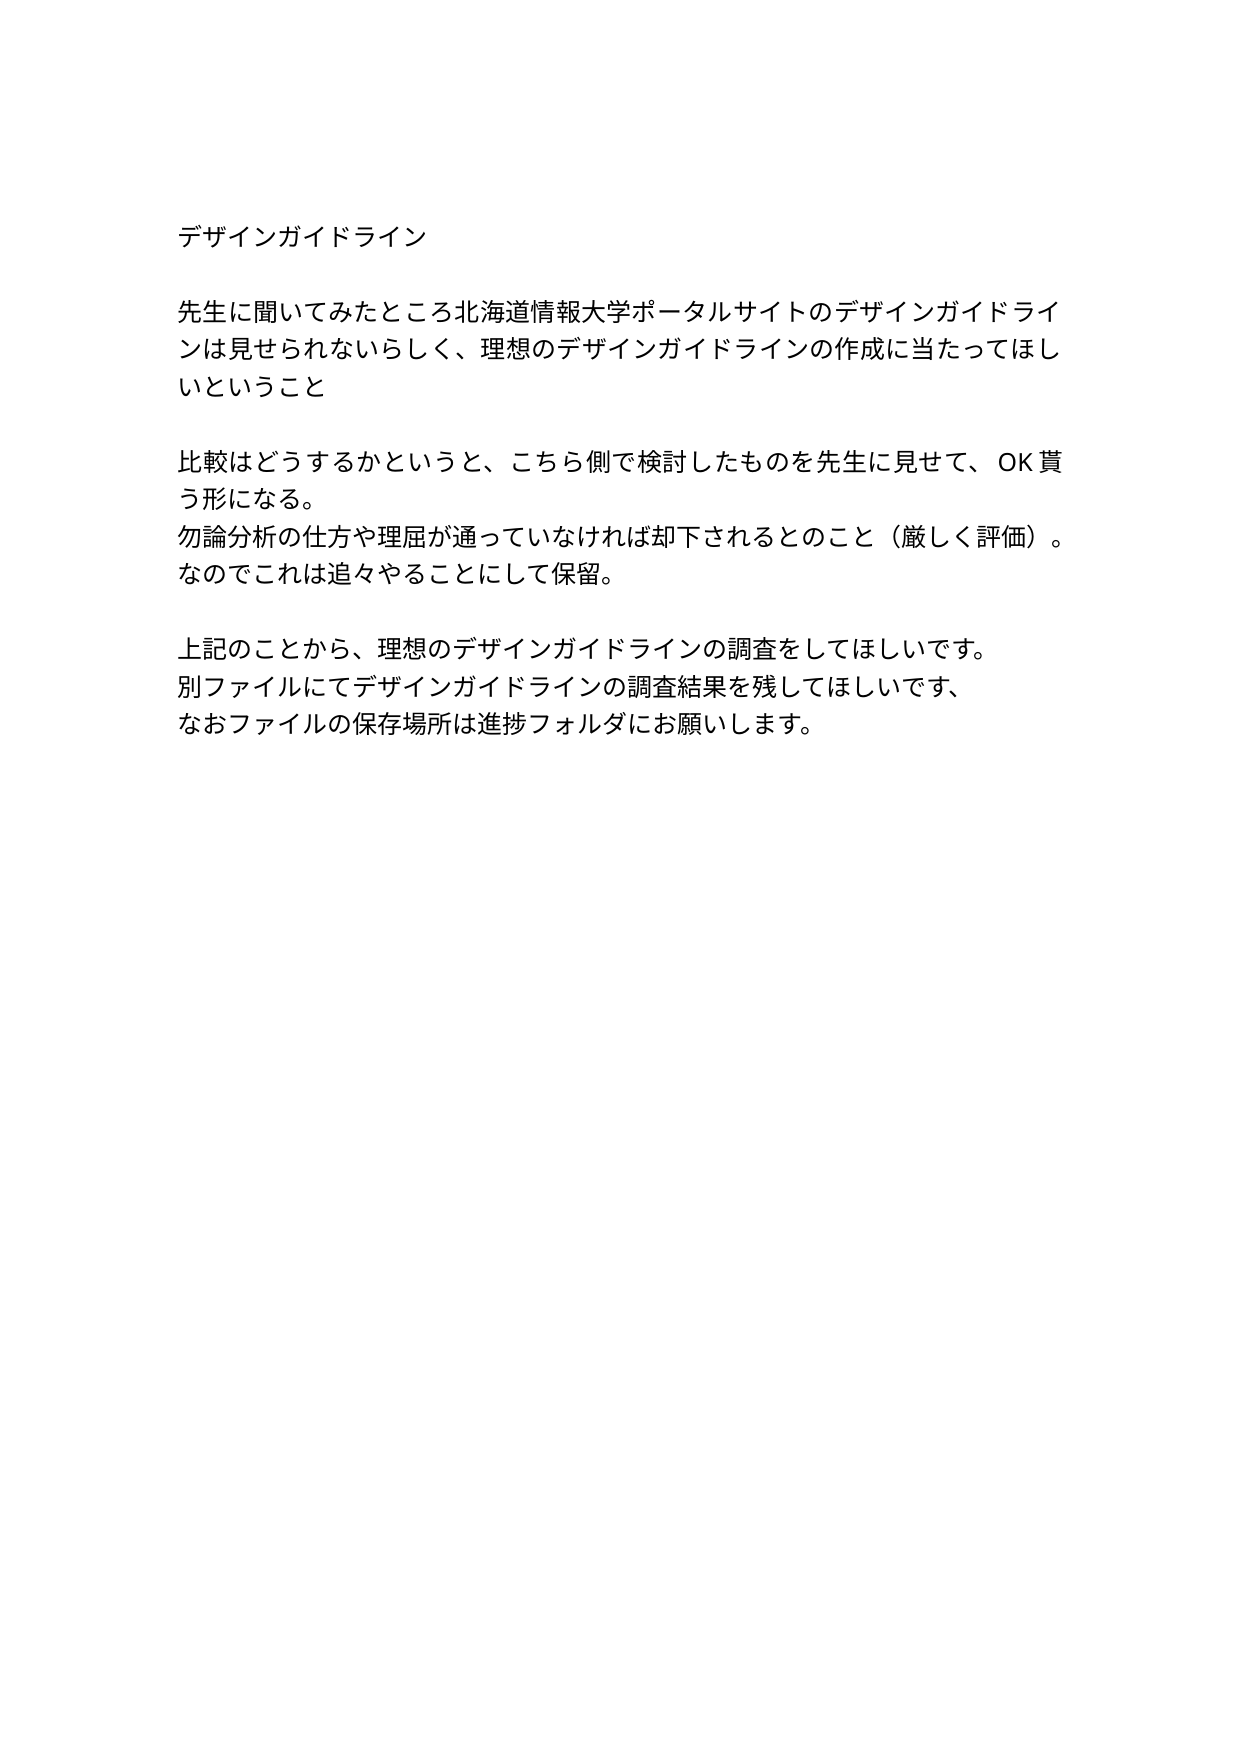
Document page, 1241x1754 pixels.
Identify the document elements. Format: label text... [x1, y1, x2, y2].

text なおファイルの保存場所は進捗フォルダにお願いします。 [177, 704, 1063, 742]
text なのでこれは追々やることにして保留。 [177, 554, 1063, 592]
text デザインガイドライン [177, 217, 1063, 254]
text 別ファイルにてデザインガイドラインの調査結果を残してほしいです、 [177, 667, 1063, 704]
text 先生に聞いてみたところ北海道情報大学ポータルサイトのデザインガイドラインは見せられないらしく、理想のデザインガイドラインの作成に当たってほしいということ [177, 292, 1063, 404]
text 上記のことから、理想のデザインガイドラインの調査をしてほしいです。 [177, 629, 1063, 667]
text 勿論分析の仕方や理屈が通っていなければ却下されるとのこと（厳しく評価）。 [177, 517, 1063, 554]
text 比較はどうするかというと、こちら側で検討したものを先生に見せて、OK貰う形になる。 [177, 442, 1063, 517]
